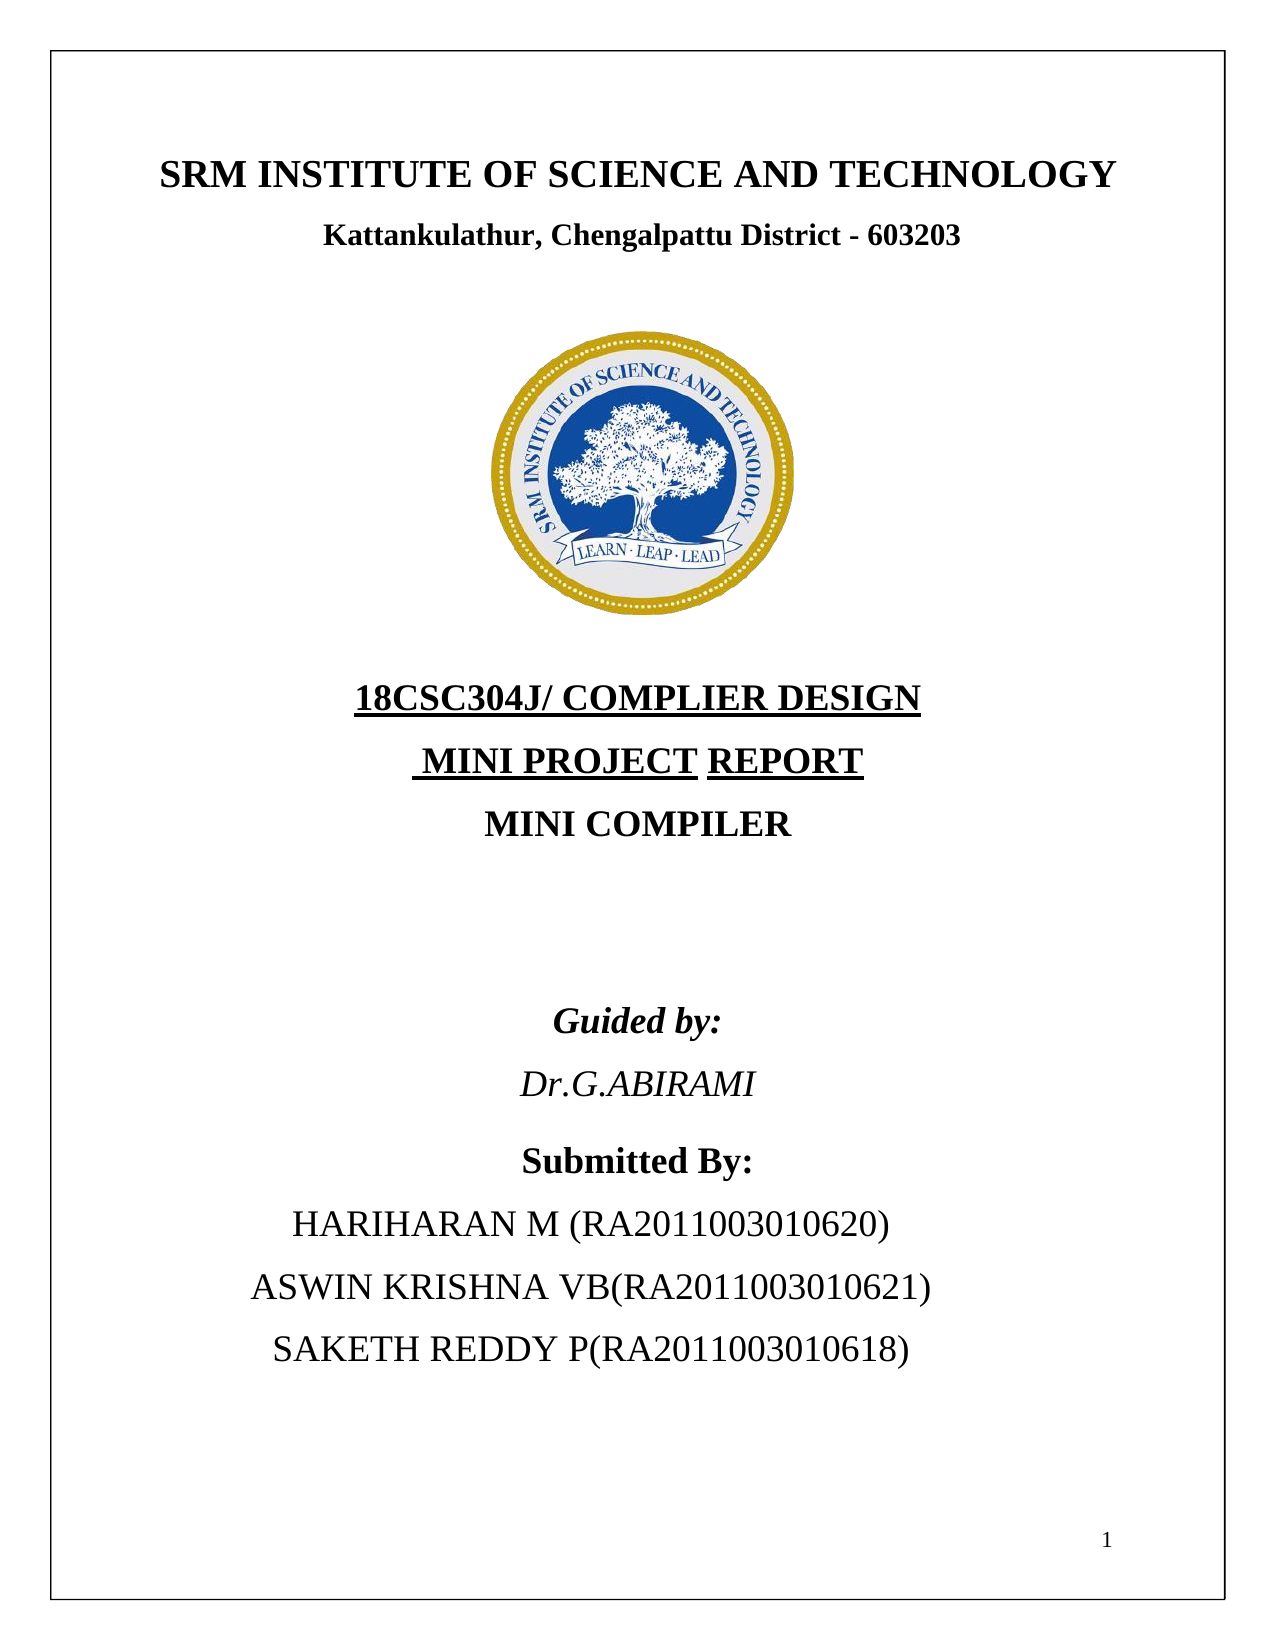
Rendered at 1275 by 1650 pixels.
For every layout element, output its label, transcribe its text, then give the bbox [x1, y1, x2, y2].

text HARIHARAN M (RA2011003010620) ASWIN KRISHNA VB(RA2011003010621) SAKETH REDDY P(RA2011003010618) [250, 1202, 932, 1370]
subtitle Guided by: [157, 998, 1118, 1041]
picture [491, 331, 794, 615]
text MINI PROJECT REPORT MINI COMPILER [412, 738, 863, 844]
text Submitted By: [157, 1138, 1118, 1182]
text Dr.G.ABIRAMI [157, 1061, 1118, 1104]
text SRM INSTITUTE OF SCIENCE AND TECHNOLOGY [158, 150, 1118, 196]
text Kattankulathur, Chengalpattu District - 603203 [158, 216, 1126, 252]
text 18CSC304J/ COMPLIER DESIGN [157, 675, 1118, 718]
